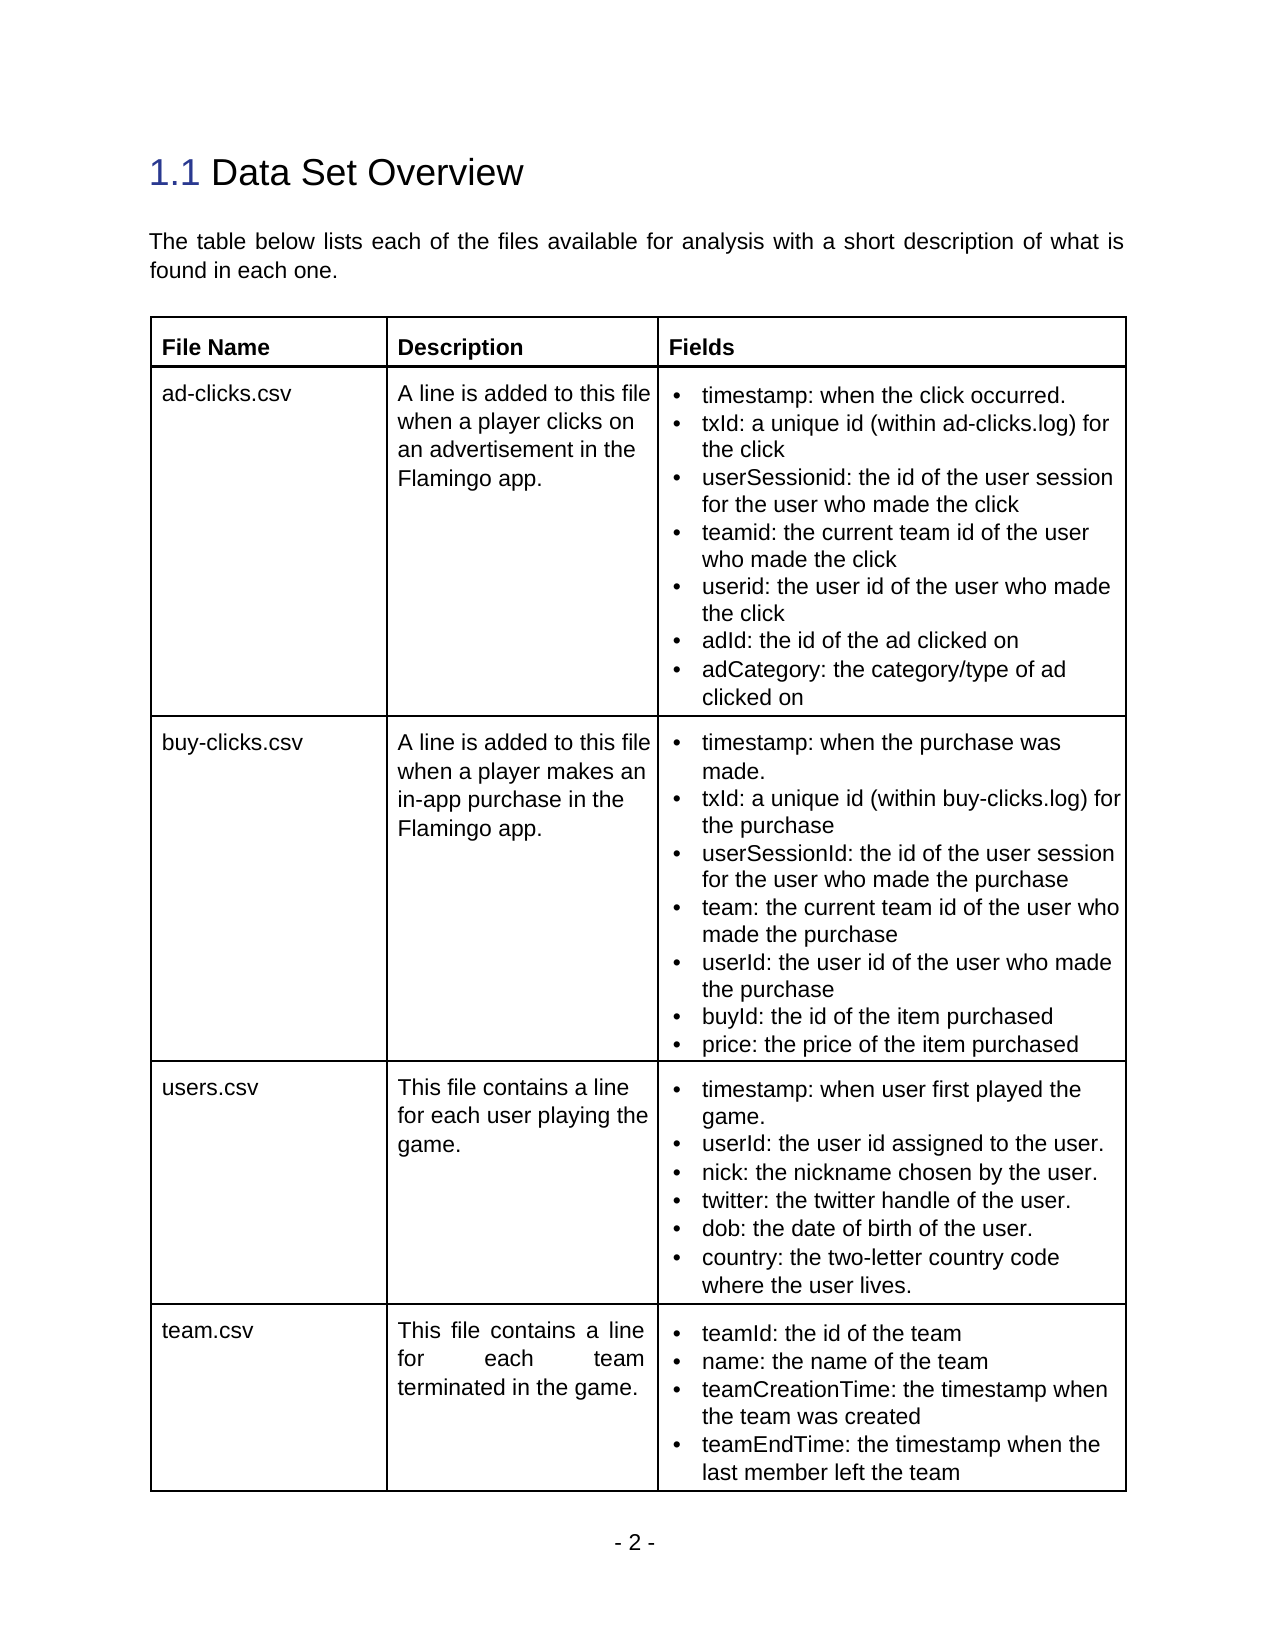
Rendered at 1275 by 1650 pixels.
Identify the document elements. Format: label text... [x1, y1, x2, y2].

table_cell teamId: the id of the team name: the name of the team teamCreationTime: the timestamp when the team was created teamEndTime: the timestamp when the last member left the team [659, 1305, 1125, 1490]
table_cell timestamp: when the purchase was made. txId: a unique id (within buy-clicks.log) for the purchase userSessionId: the id of the user session for the user who made the purchase team: the current team id of the user who made the purchase userId: the user id of the user who made the purchase buyId: the id of the item purchased price: the price of the item purchased [659, 717, 1125, 1060]
table_cell users.csv [152, 1062, 386, 1303]
table_cell This file contains a line for each team terminated in the game. [388, 1305, 657, 1490]
table_header Description [388, 318, 657, 365]
table_cell team.csv [152, 1305, 386, 1490]
subtitle 1.1 Data Set Overview [148, 150, 1132, 193]
table_cell ad-clicks.csv [152, 368, 386, 715]
table_cell timestamp: when user first played the game. userId: the user id assigned to the user. nick: the nickname chosen by the user. twitter: the twitter handle of the user. dob: the date of birth of the user. country: the two-letter country code where the user lives. [659, 1062, 1125, 1303]
table_header Fields [659, 318, 1125, 365]
table_cell A line is added to this file when a player makes an in-app purchase in the Flamingo app. [388, 717, 657, 1060]
table_header File Name [152, 318, 386, 365]
table_cell timestamp: when the click occurred. txId: a unique id (within ad-clicks.log) for the click userSessionid: the id of the user session for the user who made the click teamid: the current team id of the user who made the click userid: the user id of the user who made the click adId: the id of the ad clicked on adCategory: the category/type of ad clicked on [659, 368, 1125, 715]
table_cell A line is added to this file when a player clicks on an advertisement in the Flamingo app. [388, 368, 657, 715]
table_cell buy-clicks.csv [152, 717, 386, 1060]
text The table below lists each of the files available for analysis with a short description of what is found in each one. [148, 228, 1126, 284]
table_cell This file contains a line for each user playing the game. [388, 1062, 657, 1303]
